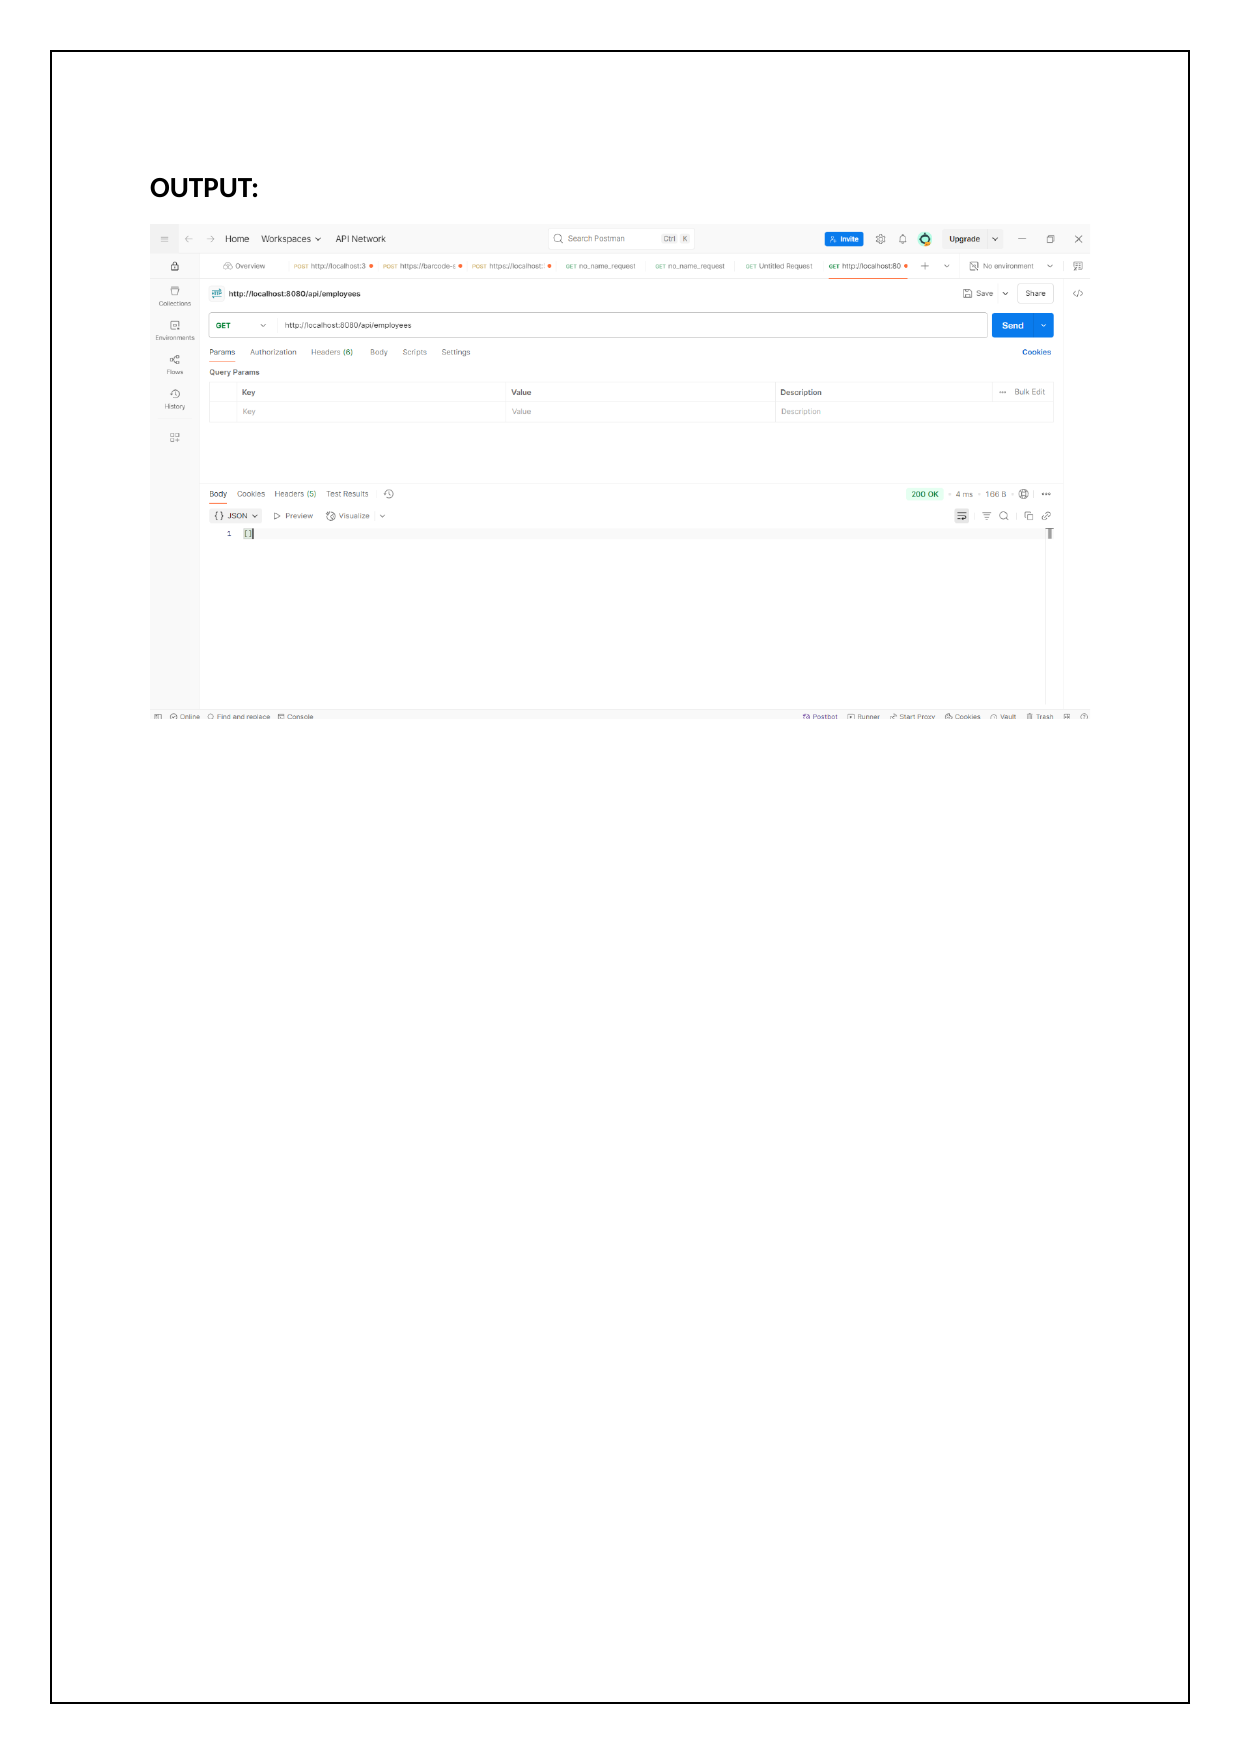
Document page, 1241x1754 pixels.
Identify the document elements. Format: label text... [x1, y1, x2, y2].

text OUTPUT: [150, 169, 1090, 205]
picture [150, 224, 1091, 719]
